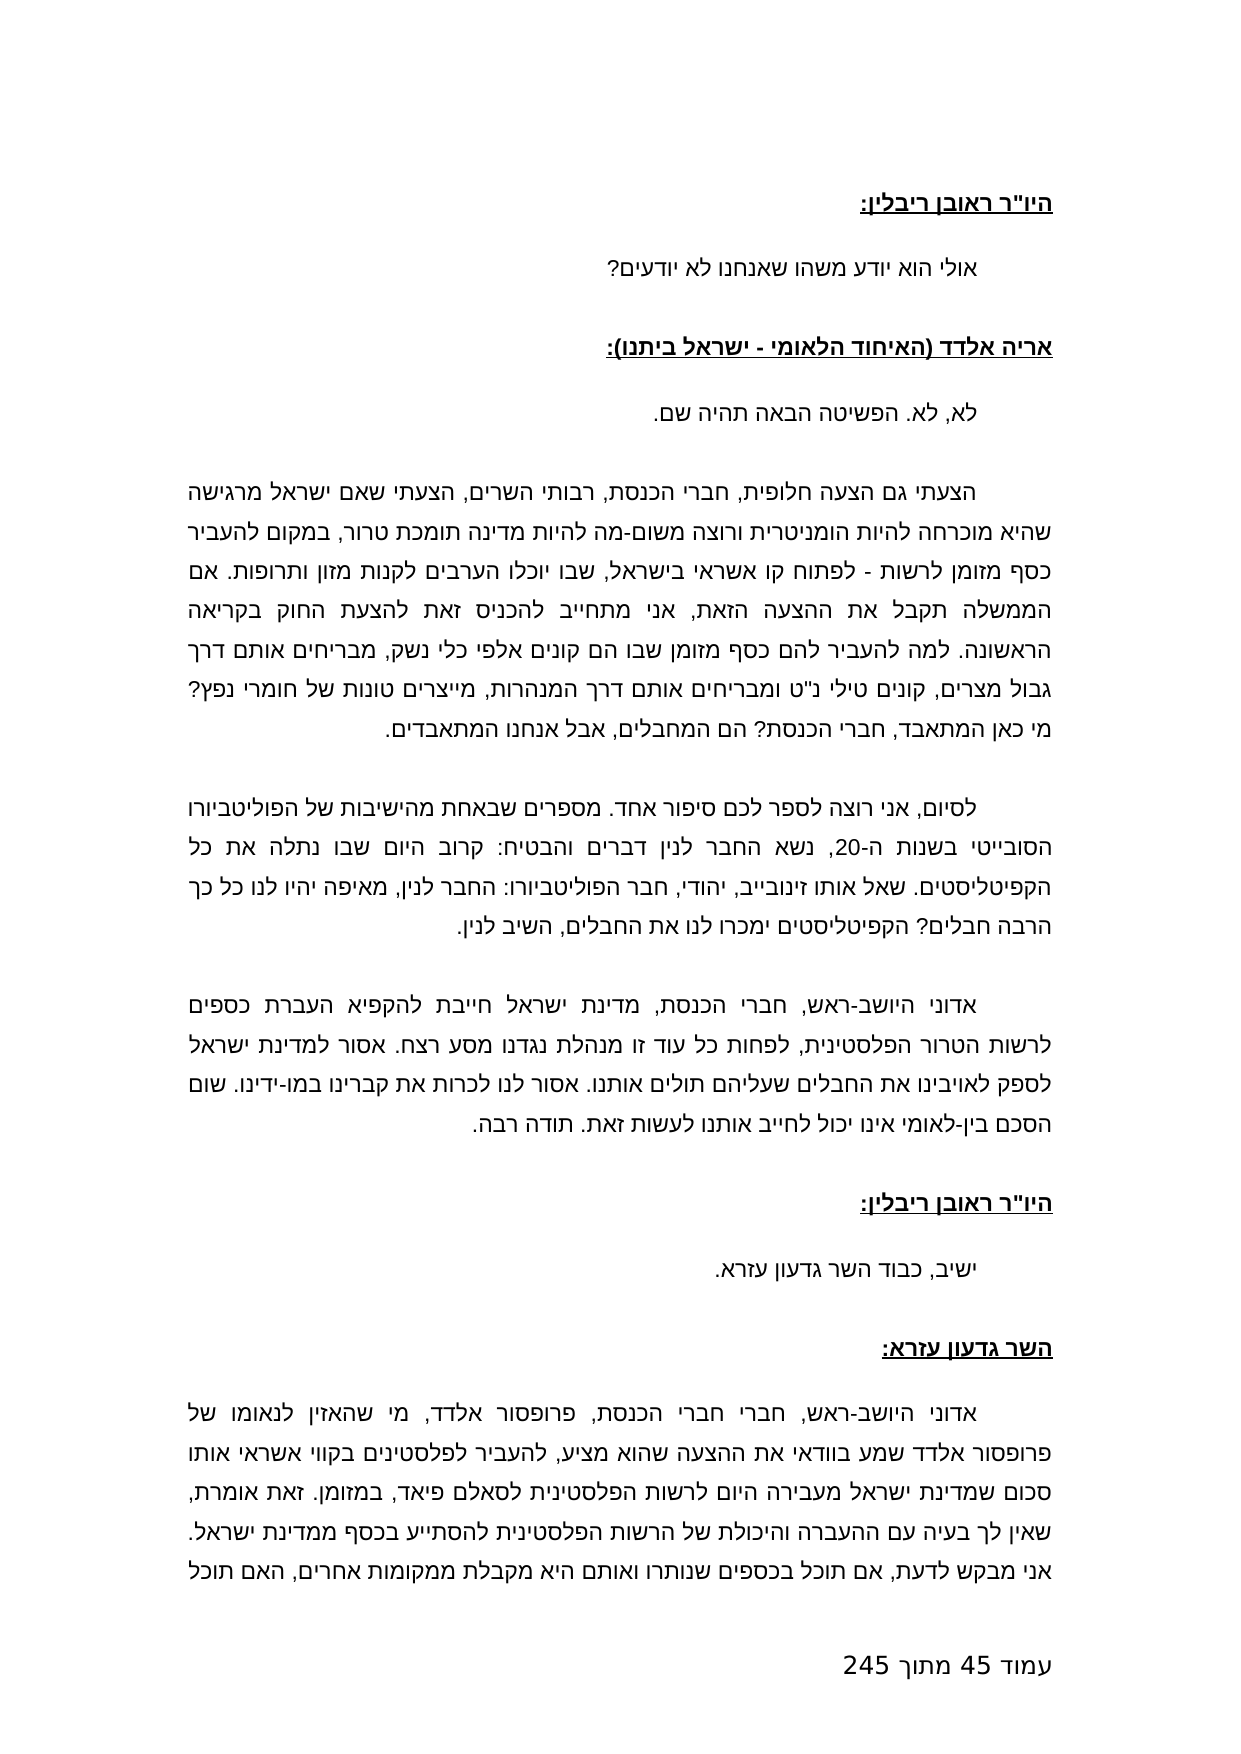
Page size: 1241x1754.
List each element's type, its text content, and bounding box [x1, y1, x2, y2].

text השר גדעון עזרא: [187, 1334, 1053, 1361]
text אולי הוא יודע משהו שאנחנו לא יודעים? [187, 255, 1053, 282]
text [187, 334, 1053, 361]
text היו"ר ראובן ריבלין: [187, 189, 1053, 216]
text היו"ר ראובן ריבלין: [187, 1190, 1053, 1216]
text לסיום, אני רוצה לספר לכם סיפור אחד. מספרים שבאחת מהישיבות של הפוליטביורו הסובייטי בשנות ה-20, נשא החבר לנין דברים והבטיח: קרוב היום שבו נתלה את כל הקפיטליסטים. שאל אותו זינובייב, יהודי, חבר הפוליטביורו: החבר לנין, מאיפה יהיו לנו כל כך הרבה חבלים? הקפיטליסטים ימכרו לנו את החבלים, השיב לנין. [187, 795, 1053, 940]
text לא, לא. הפשיטה הבאה תהיה שם. [187, 400, 1053, 426]
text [187, 1400, 1053, 1584]
text אדוני היושב-ראש, חברי הכנסת, מדינת ישראל חייבת להקפיא העברת כספים לרשות הטרור הפלסטינית, לפחות כל עוד זו מנהלת נגדנו מסע רצח. אסור למדינת ישראל לספק לאויבינו את החבלים שעליהם תולים אותנו. אסור לנו לכרות את קברינו במו-ידינו. שום הסכם בין-לאומי אינו יכול לחייב אותנו לעשות זאת. תודה רבה. [187, 992, 1053, 1137]
text ישיב, כבוד השר גדעון עזרא. [187, 1256, 1053, 1282]
text הצעתי גם הצעה חלופית, חברי הכנסת, רבותי השרים, הצעתי שאם ישראל מרגישה שהיא מוכרחה להיות הומניטרית ורוצה משום-מה להיות מדינה תומכת טרור, במקום להעביר כסף מזומן לרשות - לפתוח קו אשראי בישראל, שבו יוכלו הערבים לקנות מזון ותרופות. אם הממשלה תקבל את ההצעה הזאת, אני מתחייב להכניס זאת להצעת החוק בקריאה הראשונה. למה להעביר להם כסף מזומן שבו הם קונים אלפי כלי נשק, מבריחים אותם דרך גבול מצרים, קונים טילי נ"ט ומבריחים אותם דרך המנהרות, מייצרים טונות של חומרי נפץ? מי כאן המתאבד, חברי הכנסת? הם המחבלים, אבל אנחנו המתאבדים. [187, 479, 1053, 742]
